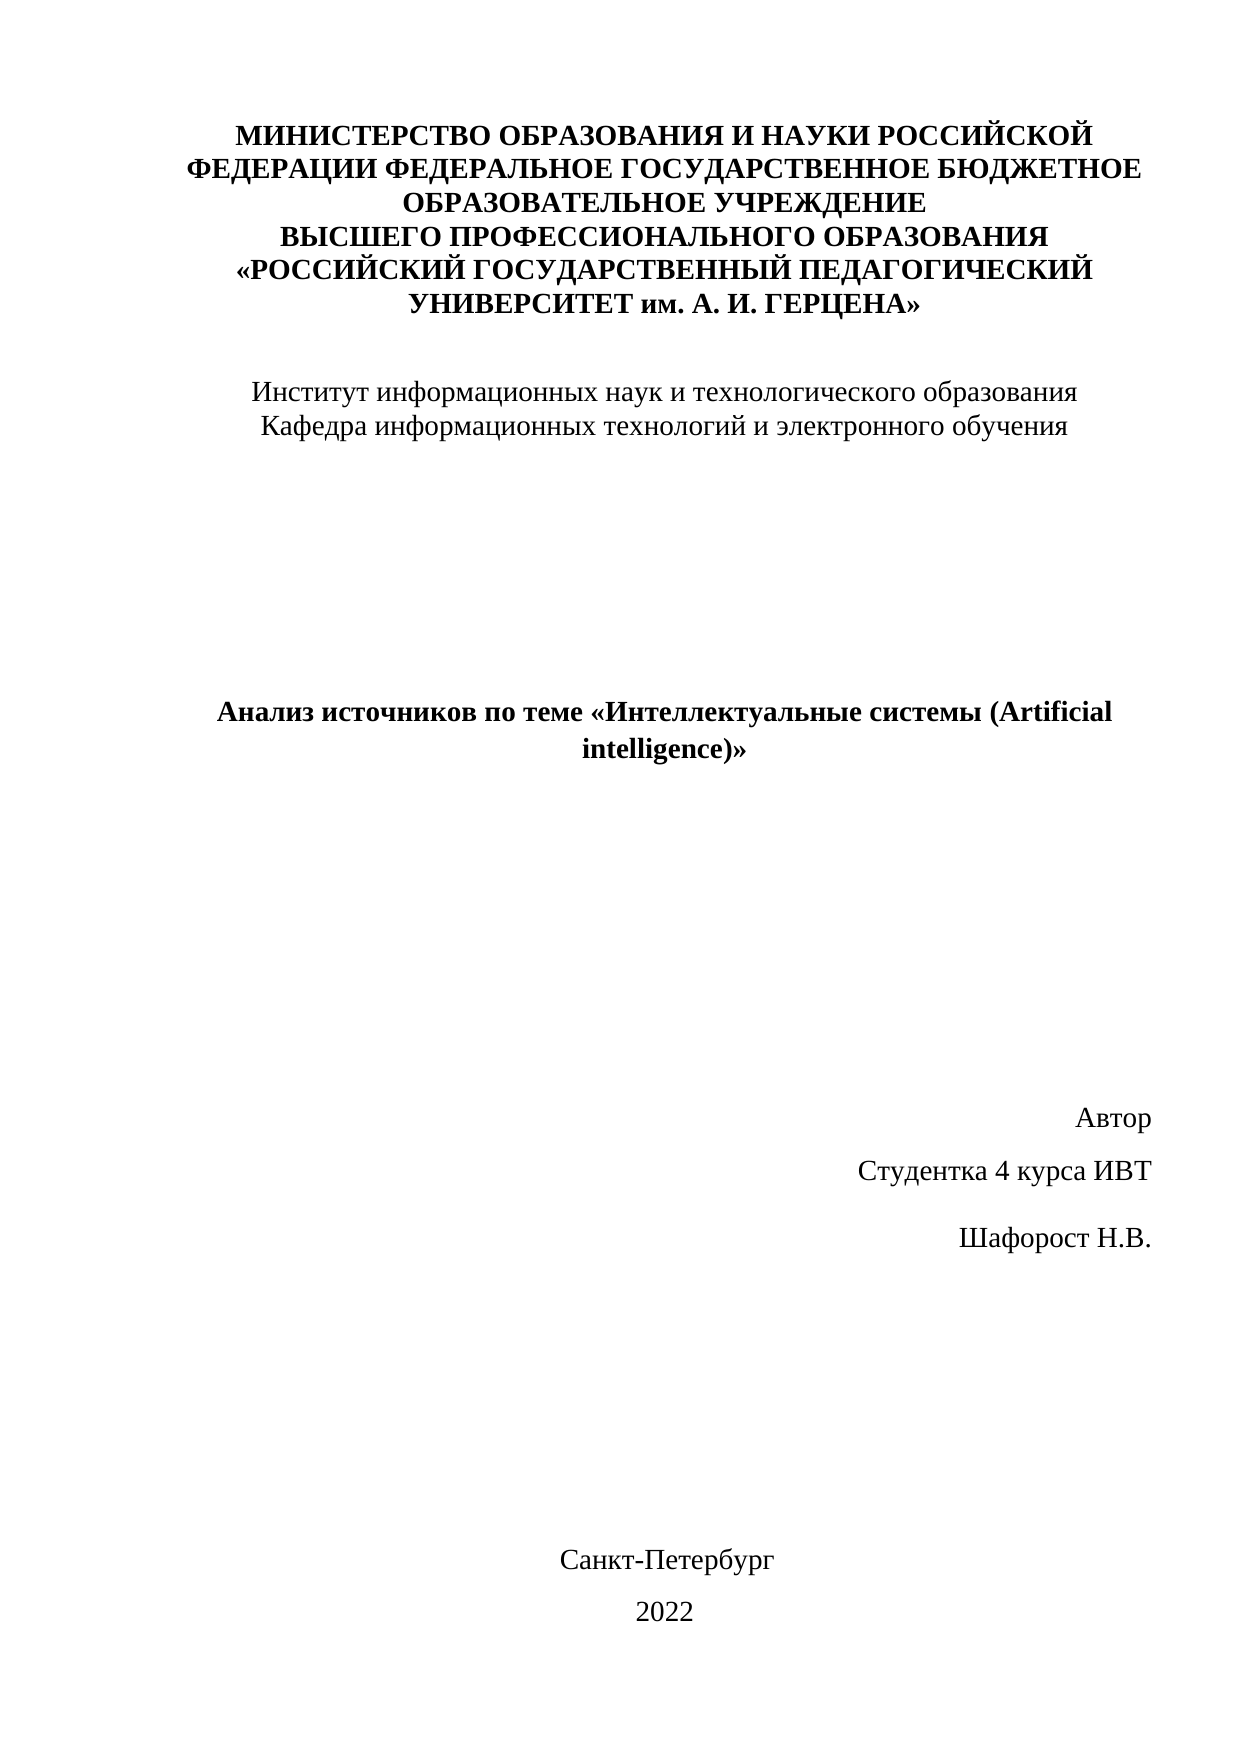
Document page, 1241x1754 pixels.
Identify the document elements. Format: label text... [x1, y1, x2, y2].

text Шафорост Н.В. [177, 1220, 1152, 1253]
text ФЕДЕРАЦИИ ФЕДЕРАЛЬНОЕ ГОСУДАРСТВЕННОЕ БЮДЖЕТНОЕ ОБРАЗОВАТЕЛЬНОЕ УЧРЕЖДЕНИЕ [177, 152, 1152, 219]
text Студентка 4 курса ИВТ [177, 1153, 1152, 1186]
text ВЫСШЕГО ПРОФЕССИОНАЛЬНОГО ОБРАЗОВАНИЯ [177, 219, 1152, 252]
text Санкт-Петербург [177, 1511, 1152, 1575]
text «РОССИЙСКИЙ ГОСУДАРСТВЕННЫЙ ПЕДАГОГИЧЕСКИЙ [177, 252, 1152, 286]
text Кафедра информационных технологий и электронного обучения [177, 408, 1152, 442]
text Автор [177, 1100, 1152, 1133]
text Анализ источников по теме «Интеллектуальные системы (Artificial intelligence)» [177, 694, 1152, 764]
text 2022 [177, 1594, 1152, 1628]
text Институт информационных наук и технологического образования [177, 374, 1152, 408]
text МИНИСТЕРСТВО ОБРАЗОВАНИЯ И НАУКИ РОССИЙСКОЙ [177, 118, 1152, 152]
text УНИВЕРСИТЕТ им. А. И. ГЕРЦЕНА» [177, 286, 1152, 319]
